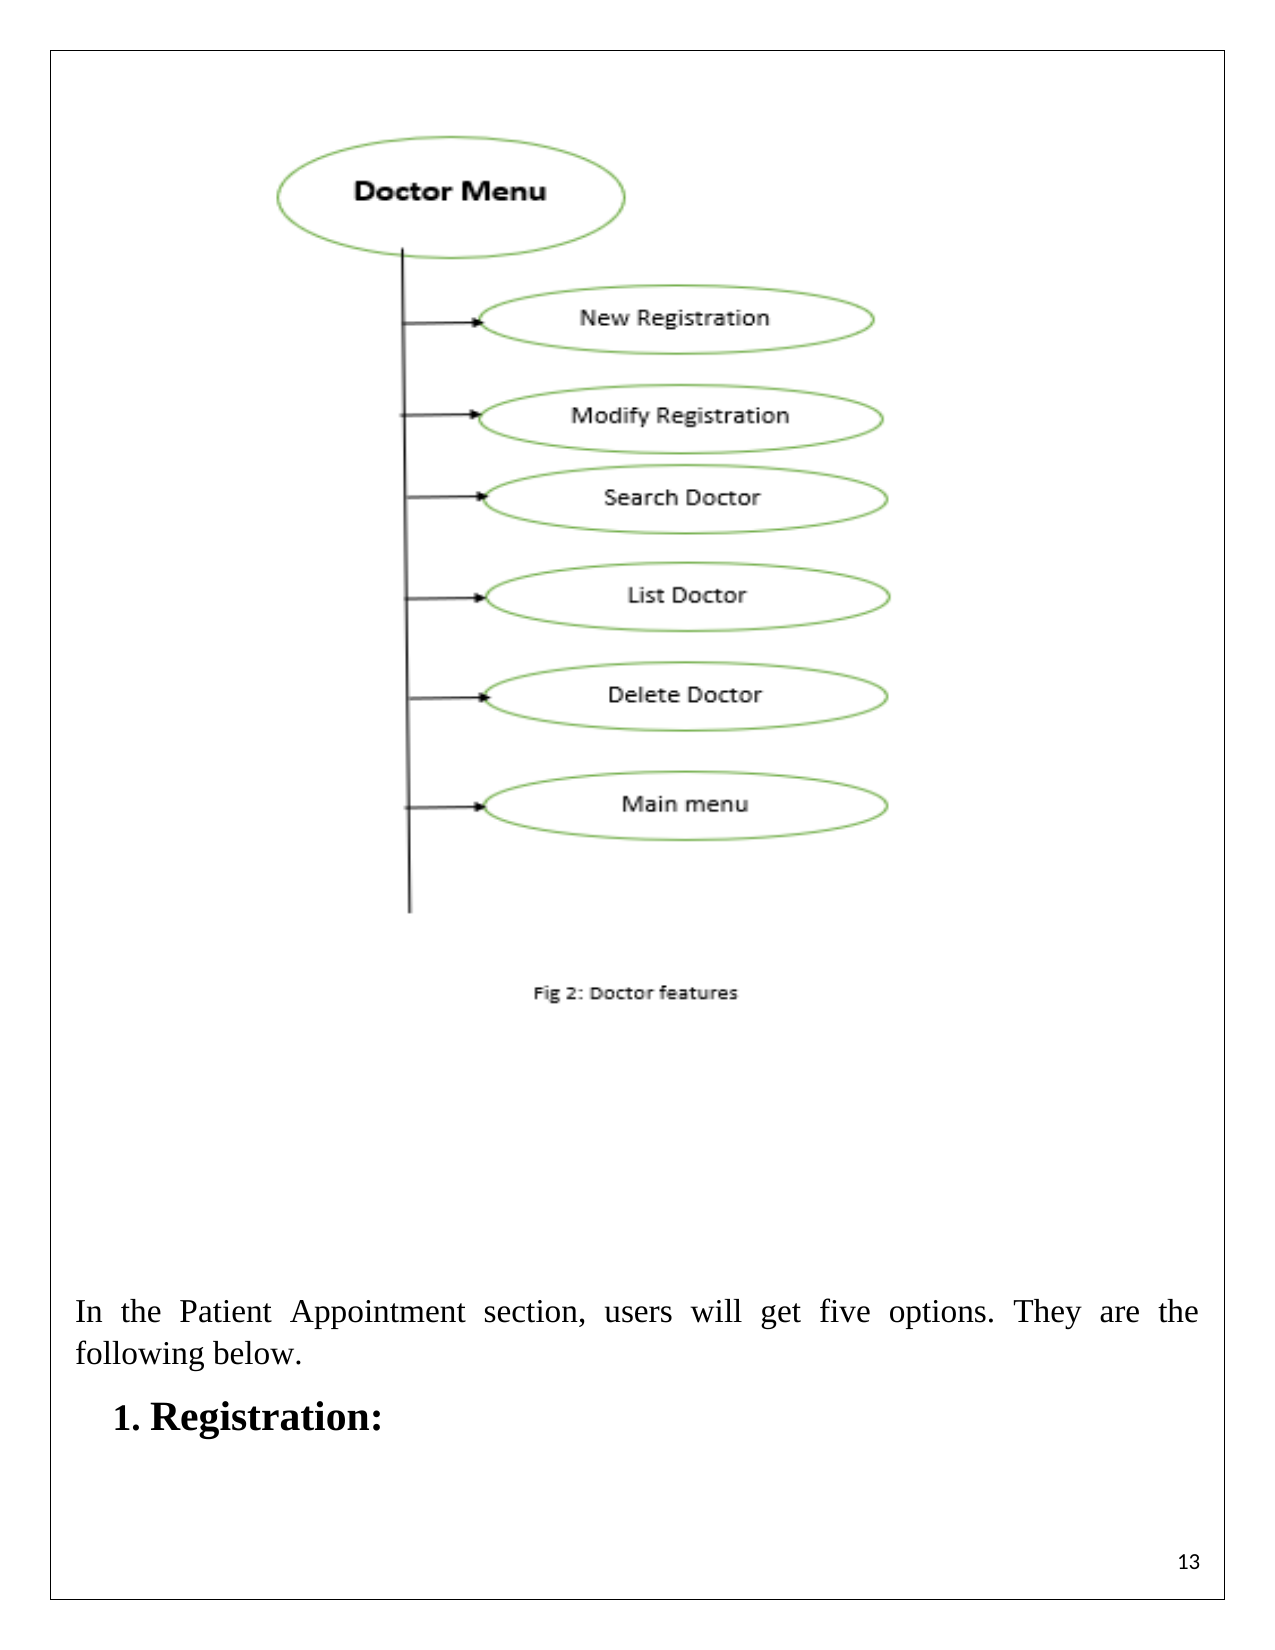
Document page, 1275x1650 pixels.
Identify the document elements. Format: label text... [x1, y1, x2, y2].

text In the Patient Appointment section, users will get five options. They are the following below. [75, 1292, 1200, 1371]
list Registration: [112, 1391, 1200, 1439]
picture [189, 75, 1086, 1191]
